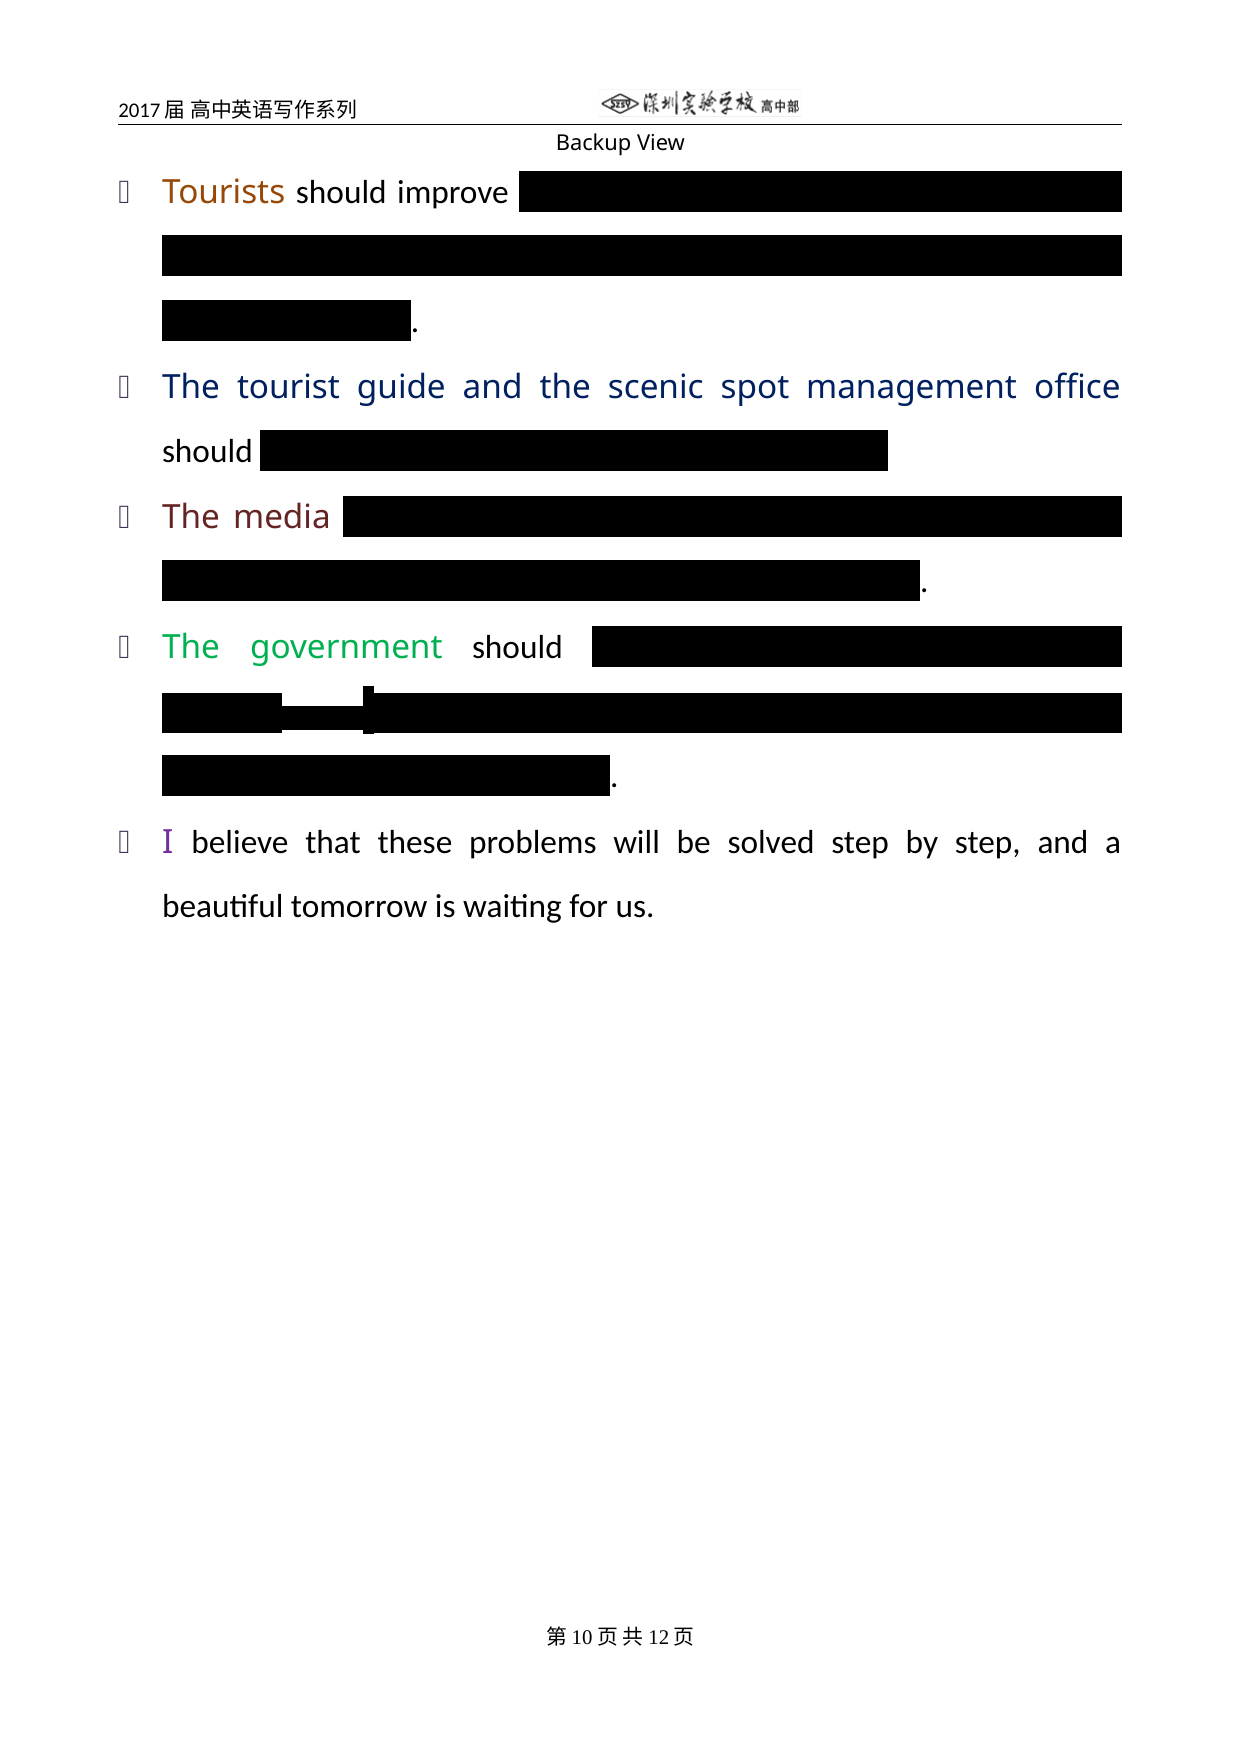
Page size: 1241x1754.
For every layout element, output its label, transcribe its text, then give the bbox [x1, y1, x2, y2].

list The tourist guide and the scenic spot management office should discourage the uncivilized behavior of tourists. [118, 353, 1122, 483]
list The media should increase the degree of exposure, so that people gradually realize the seriousness of the uncivilized travel. [118, 483, 1122, 613]
list Tourists should improve cultural quality, do civilized travel, never do some damage to the culture, and timely reminder of the uncivilized behavior of others. [118, 158, 1122, 353]
list I believe that these problems will be solved step by step, and a beautiful tomorrow is waiting for us. [118, 808, 1122, 938]
text Backup View [118, 125, 1122, 158]
list The government should implement/perform/carry out some punitive处罚性的 measures according to the tourists’ behavior, improve the relevant laws and regulations. [118, 613, 1122, 808]
picture [598, 88, 802, 118]
